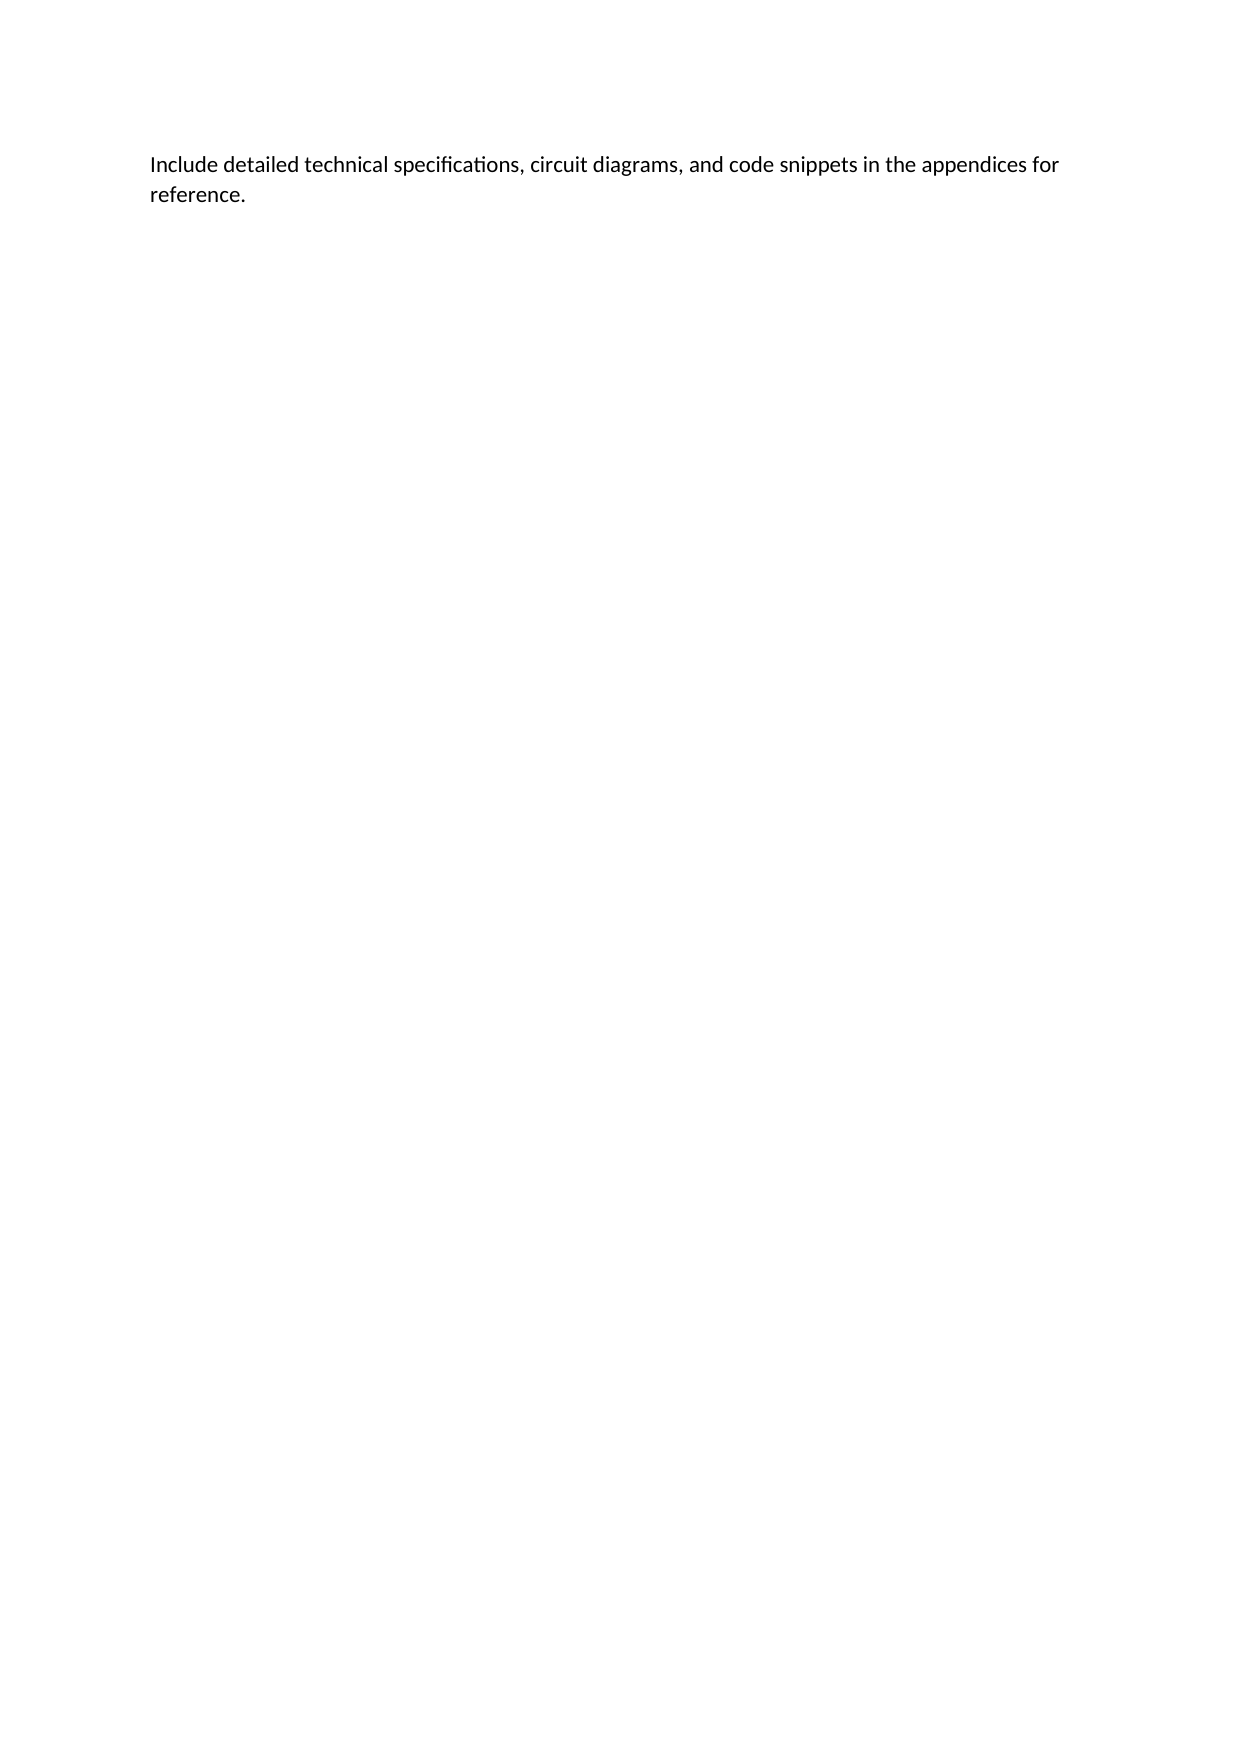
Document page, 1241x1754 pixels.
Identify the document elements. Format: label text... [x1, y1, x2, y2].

text Include detailed technical specifications, circuit diagrams, and code snippets in the appendices for reference. [150, 150, 1090, 208]
